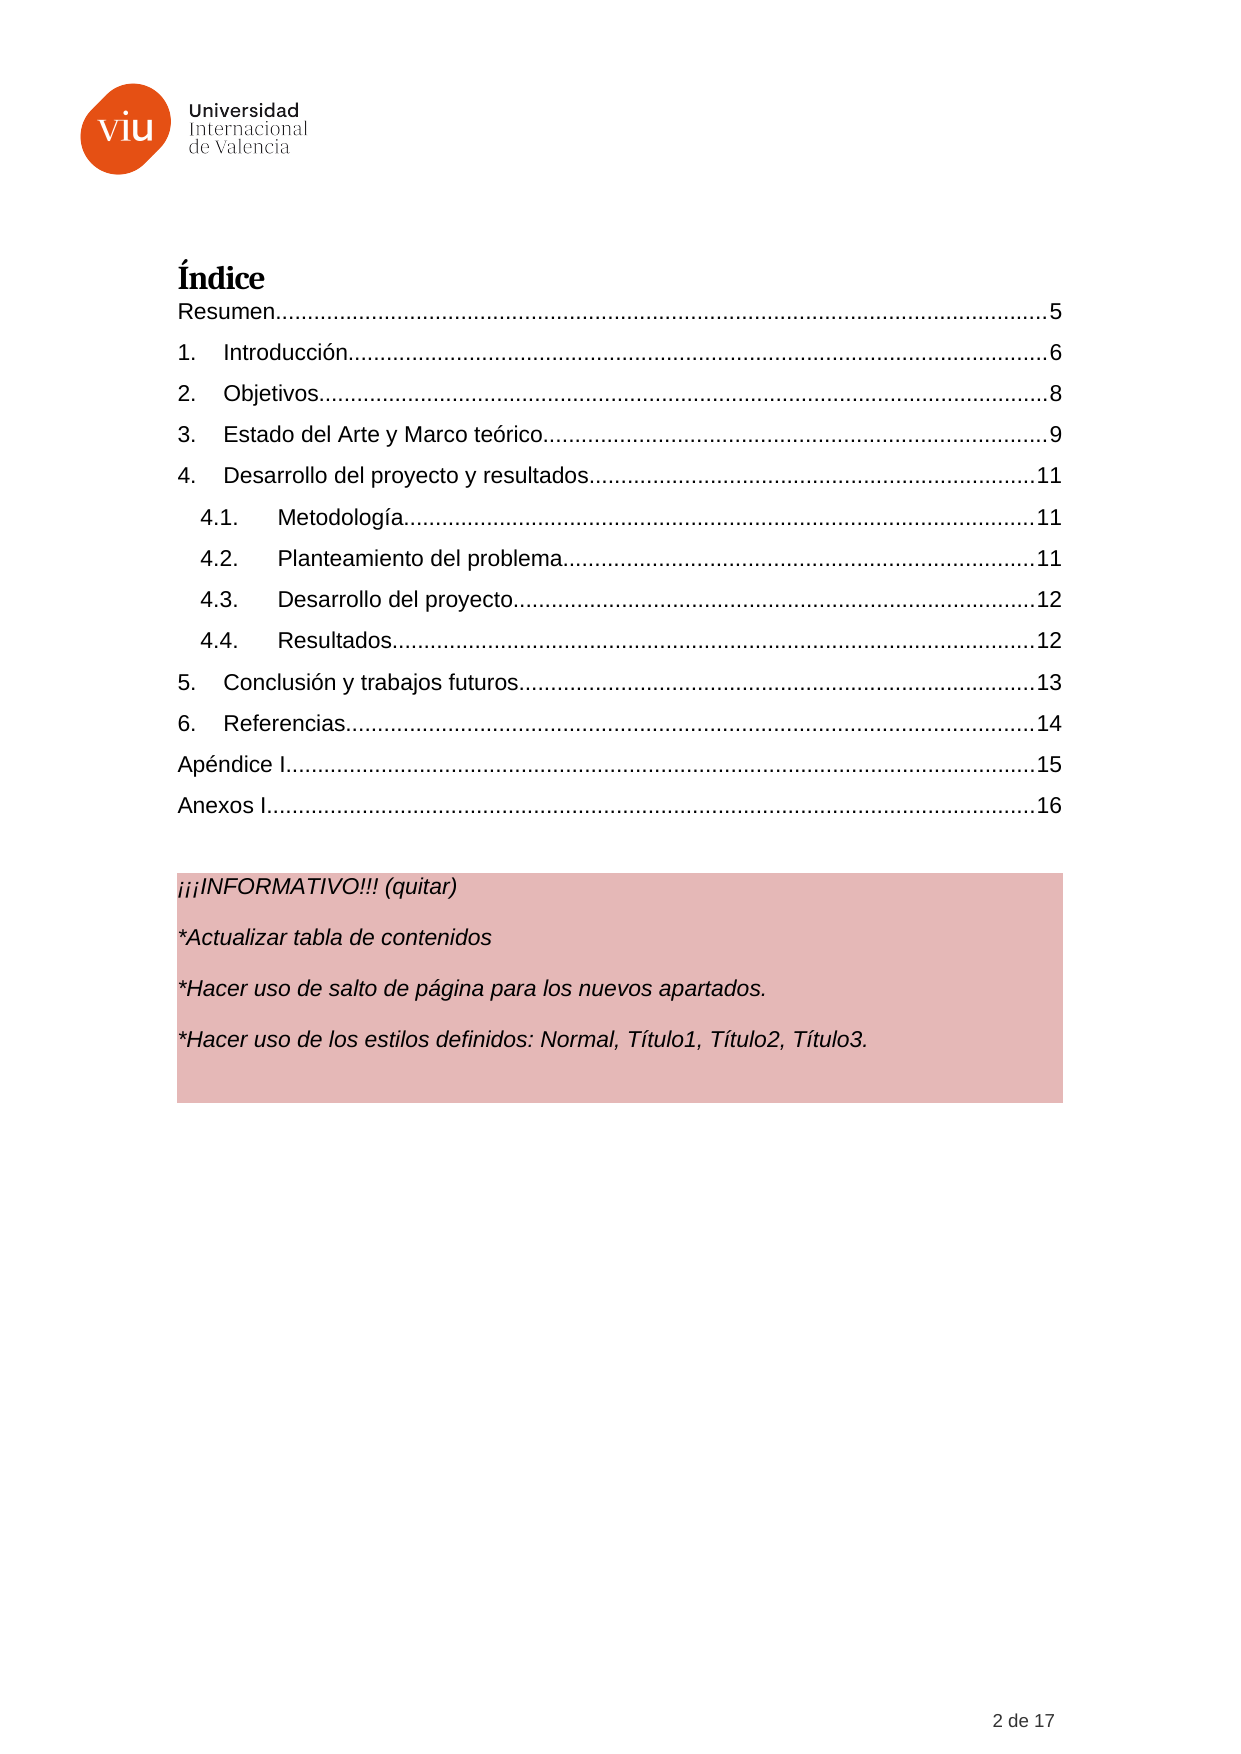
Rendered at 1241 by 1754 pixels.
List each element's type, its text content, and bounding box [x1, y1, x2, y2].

text *Hacer uso de salto de página para los nuevos apartados. [177, 975, 1063, 1001]
picture [59, 62, 329, 197]
text *Actualizar tabla de contenidos [177, 924, 1063, 950]
text ¡¡¡INFORMATIVO!!! (quitar) [177, 873, 1063, 899]
text *Hacer uso de los estilos definidos: Normal, Título1, Título2, Título3. [177, 1026, 1063, 1052]
